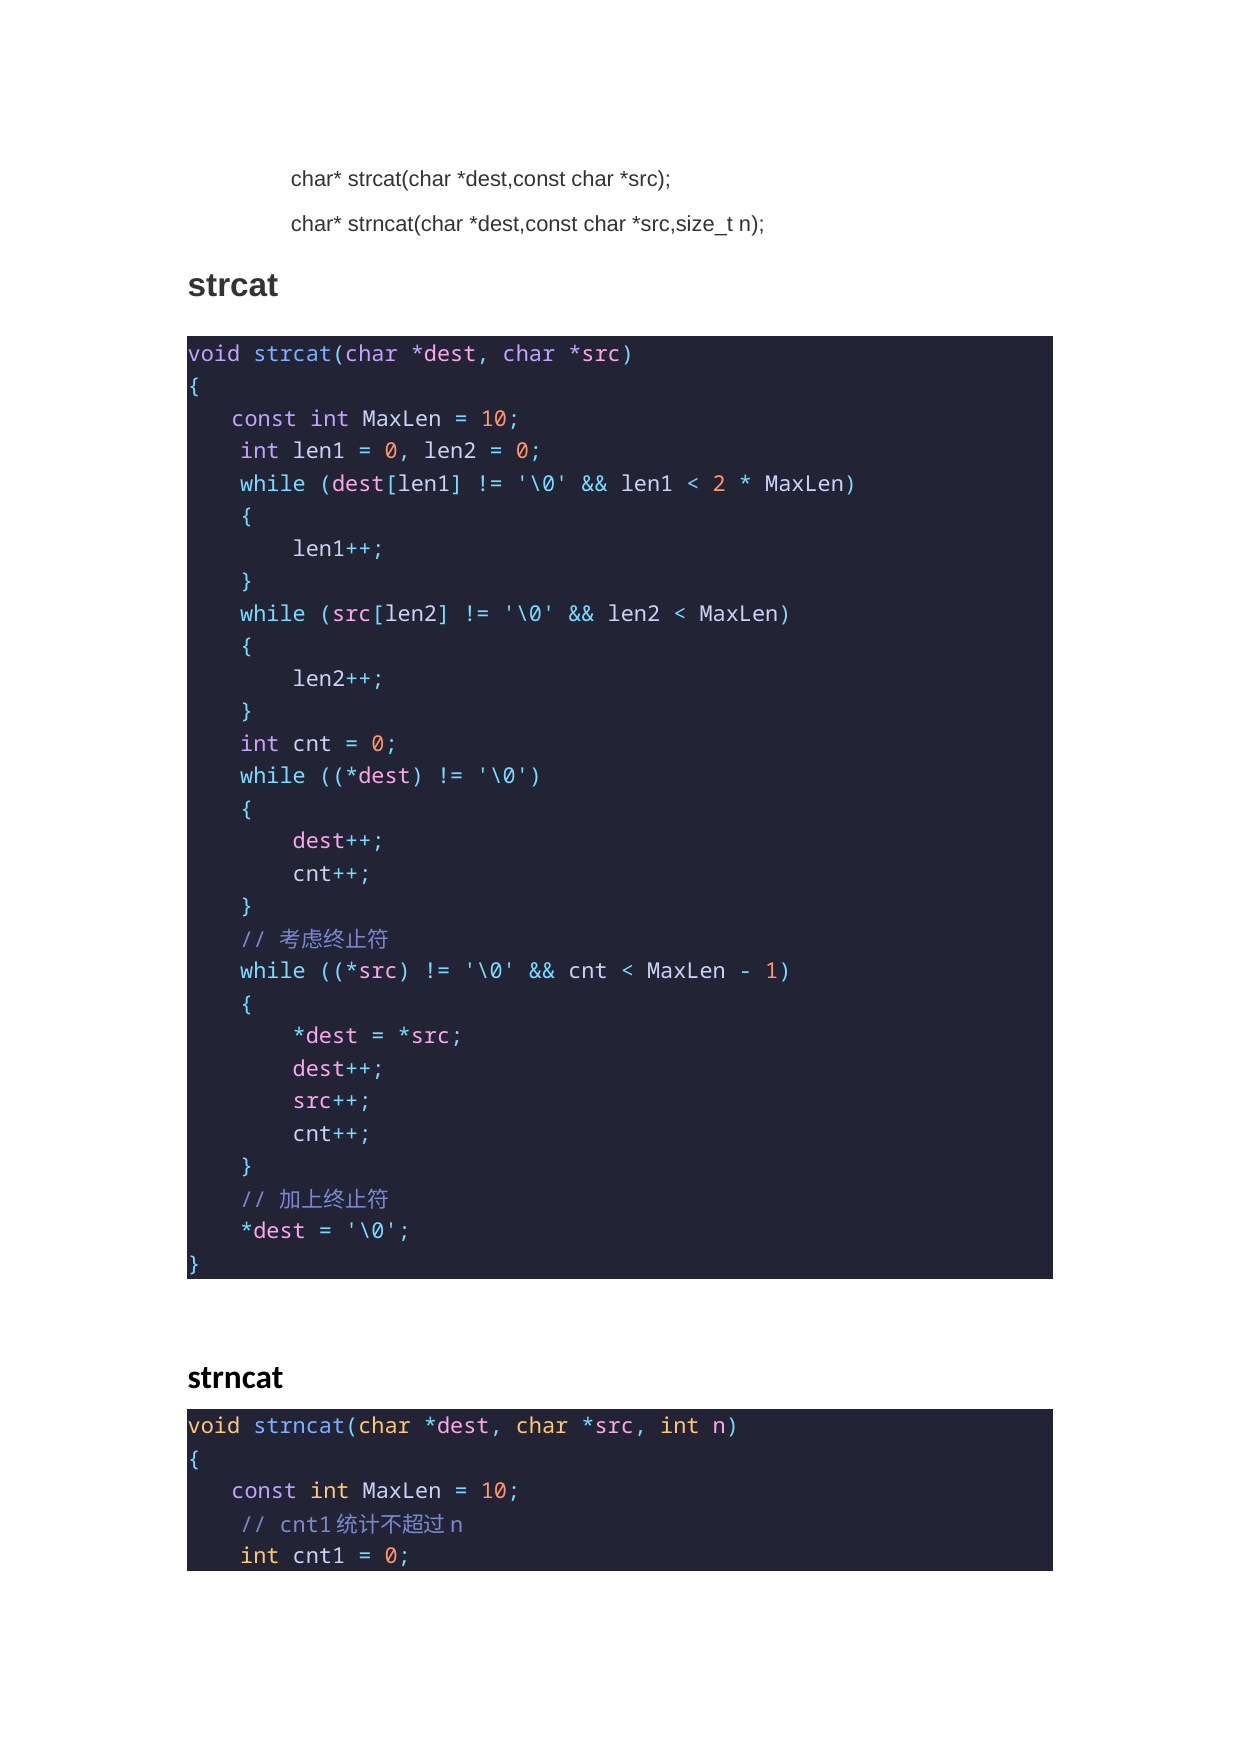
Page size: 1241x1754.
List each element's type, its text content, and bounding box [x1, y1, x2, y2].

text } [187, 694, 1053, 726]
text strncat [187, 1344, 1053, 1409]
text dest++; [187, 824, 1053, 856]
text src++; [187, 1084, 1053, 1116]
text } [187, 889, 1053, 921]
text // 加上终止符 [187, 1181, 1053, 1214]
text { [187, 499, 1053, 531]
text const int MaxLen = 10; [187, 1474, 1053, 1506]
text void strncat(char *dest, char *src, int n) [187, 1409, 1053, 1441]
text len2++; [187, 661, 1053, 694]
text char* strcat(char *dest,const char *src); [187, 162, 1053, 194]
text char* strncat(char *dest,const char *src,size_t n); [187, 207, 1053, 239]
text { [187, 629, 1053, 661]
text while (dest[len1] != '\0' && len1 < 2 * MaxLen) [187, 466, 1053, 499]
text while ((*src) != '\0' && cnt < MaxLen - 1) [187, 954, 1053, 986]
text dest++; [187, 1051, 1053, 1084]
text { [187, 791, 1053, 824]
text strcat [187, 252, 1053, 317]
text // cnt1统计不超过n [187, 1506, 1053, 1539]
text int cnt = 0; [187, 726, 1053, 759]
text int cnt1 = 0; [187, 1539, 1053, 1571]
text while (src[len2] != '\0' && len2 < MaxLen) [187, 596, 1053, 629]
text void strcat(char *dest, char *src) [187, 336, 1053, 369]
text len1++; [187, 531, 1053, 564]
text cnt++; [187, 1116, 1053, 1149]
text while ((*dest) != '\0') [187, 759, 1053, 791]
text } [187, 1149, 1053, 1181]
text const int MaxLen = 10; [187, 401, 1053, 434]
text { [187, 986, 1053, 1019]
text } [187, 1246, 1053, 1279]
text cnt++; [187, 856, 1053, 889]
text } [187, 564, 1053, 596]
text *dest = *src; [187, 1019, 1053, 1051]
text { [187, 369, 1053, 401]
text *dest = '\0'; [187, 1214, 1053, 1246]
text // 考虑终止符 [187, 921, 1053, 954]
text int len1 = 0, len2 = 0; [187, 434, 1053, 466]
text { [187, 1441, 1053, 1474]
